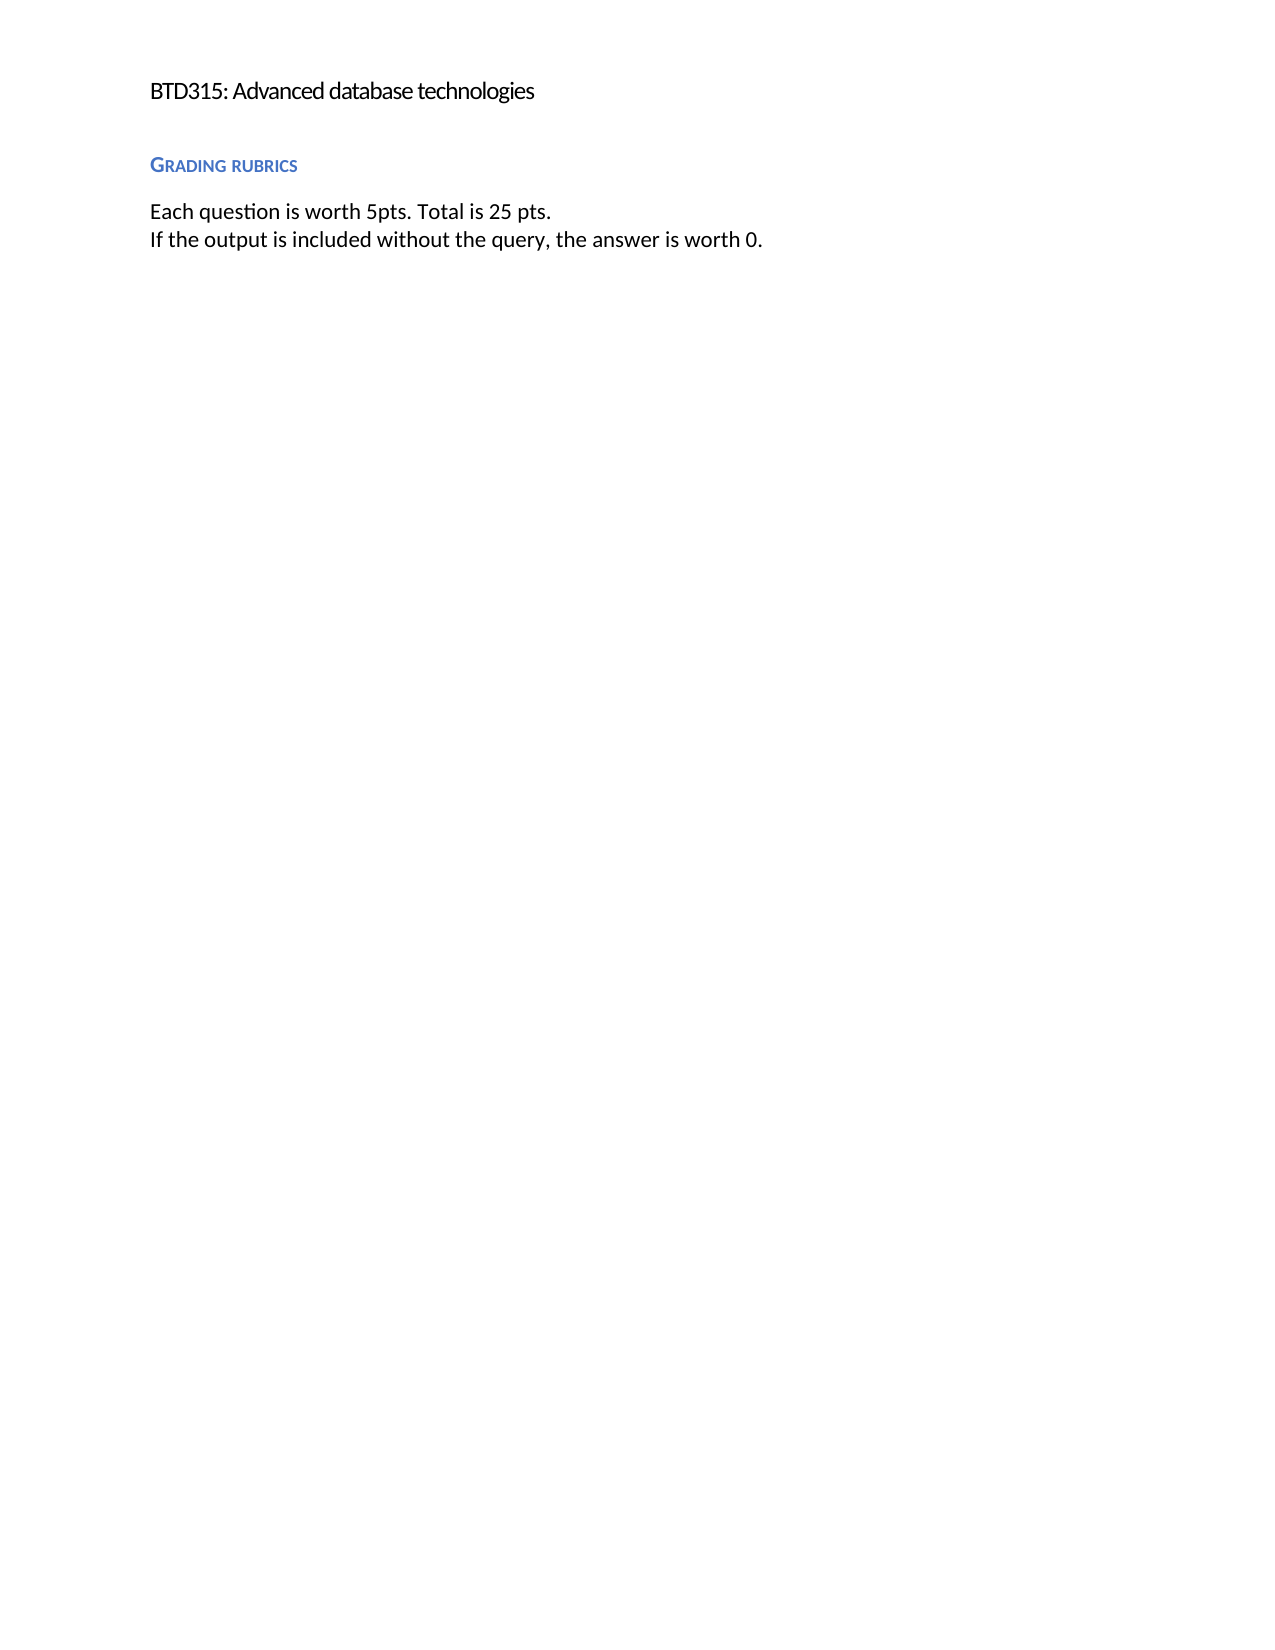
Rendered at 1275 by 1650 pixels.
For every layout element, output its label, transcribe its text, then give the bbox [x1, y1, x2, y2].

text If the output is included without the query, the answer is worth 0. [150, 225, 1125, 253]
text Each question is worth 5pts. Total is 25 pts. [150, 197, 1125, 225]
text Grading rubrics [150, 150, 1125, 178]
